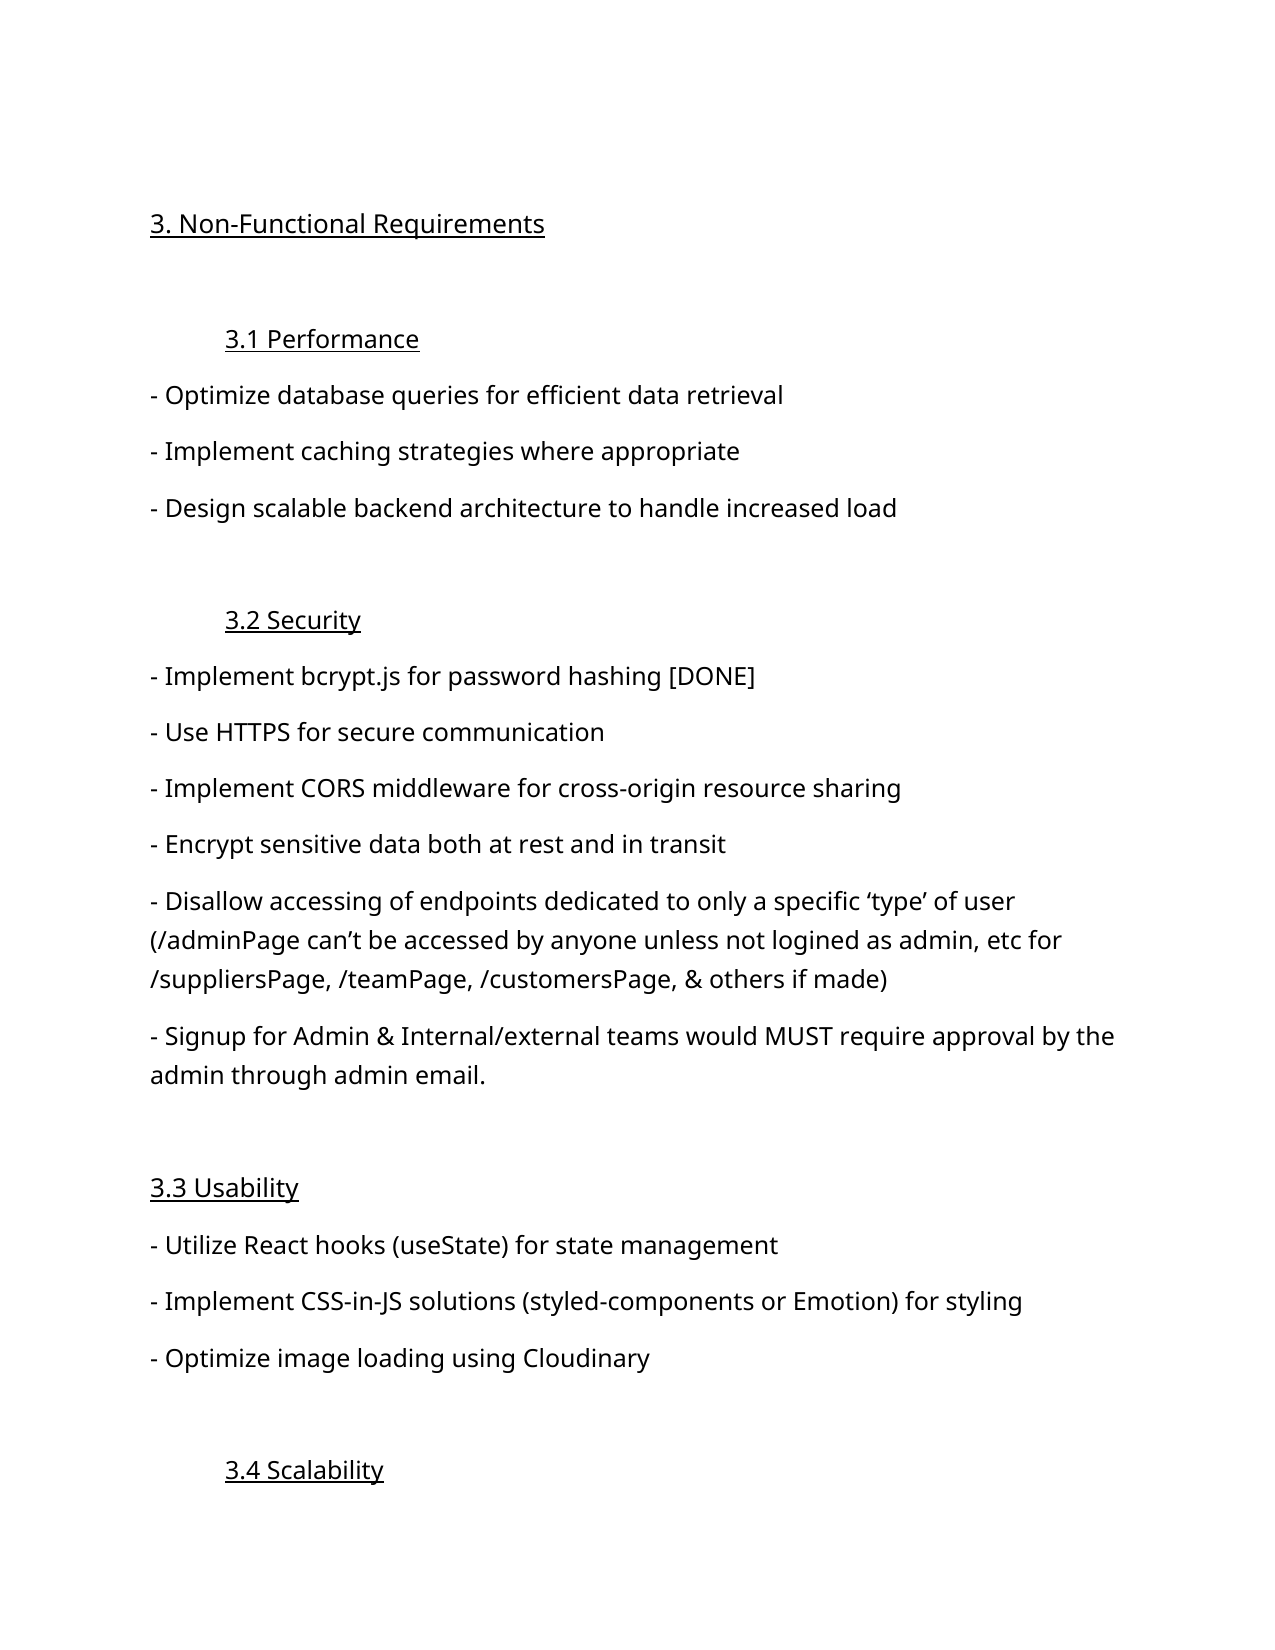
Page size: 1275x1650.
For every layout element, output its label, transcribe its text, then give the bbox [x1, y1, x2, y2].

text - Optimize image loading using Cloudinary [150, 1340, 1125, 1374]
text 3.1 Performance [150, 322, 1125, 356]
text - Implement bcrypt.js for password hashing [DONE] [150, 659, 1125, 693]
text - Encrypt sensitive data both at rest and in transit [150, 827, 1125, 861]
text 3. Non-Functional Requirements [150, 206, 1125, 242]
text 3.2 Security [150, 602, 1125, 637]
text - Design scalable backend architecture to handle increased load [150, 490, 1125, 524]
text - Use HTTPS for secure communication [150, 715, 1125, 749]
text - Optimize database queries for efficient data retrieval [150, 378, 1125, 412]
text 3.4 Scalability [150, 1452, 1125, 1487]
text - Implement CSS-in-JS solutions (styled-components or Emotion) for styling [150, 1284, 1125, 1318]
text - Implement CORS middleware for cross-origin resource sharing [150, 771, 1125, 805]
text - Signup for Admin & Internal/external teams would MUST require approval by the admin through admin email. [150, 1018, 1125, 1092]
text - Utilize React hooks (useState) for state management [150, 1228, 1125, 1262]
text 3.3 Usability [150, 1170, 1125, 1206]
text - Implement caching strategies where appropriate [150, 434, 1125, 468]
text - Disallow accessing of endpoints dedicated to only a specific ‘type’ of user (/adminPage can’t be accessed by anyone unless not logined as admin, etc for /suppliersPage, /teamPage, /customersPage, & others if made) [150, 883, 1125, 996]
